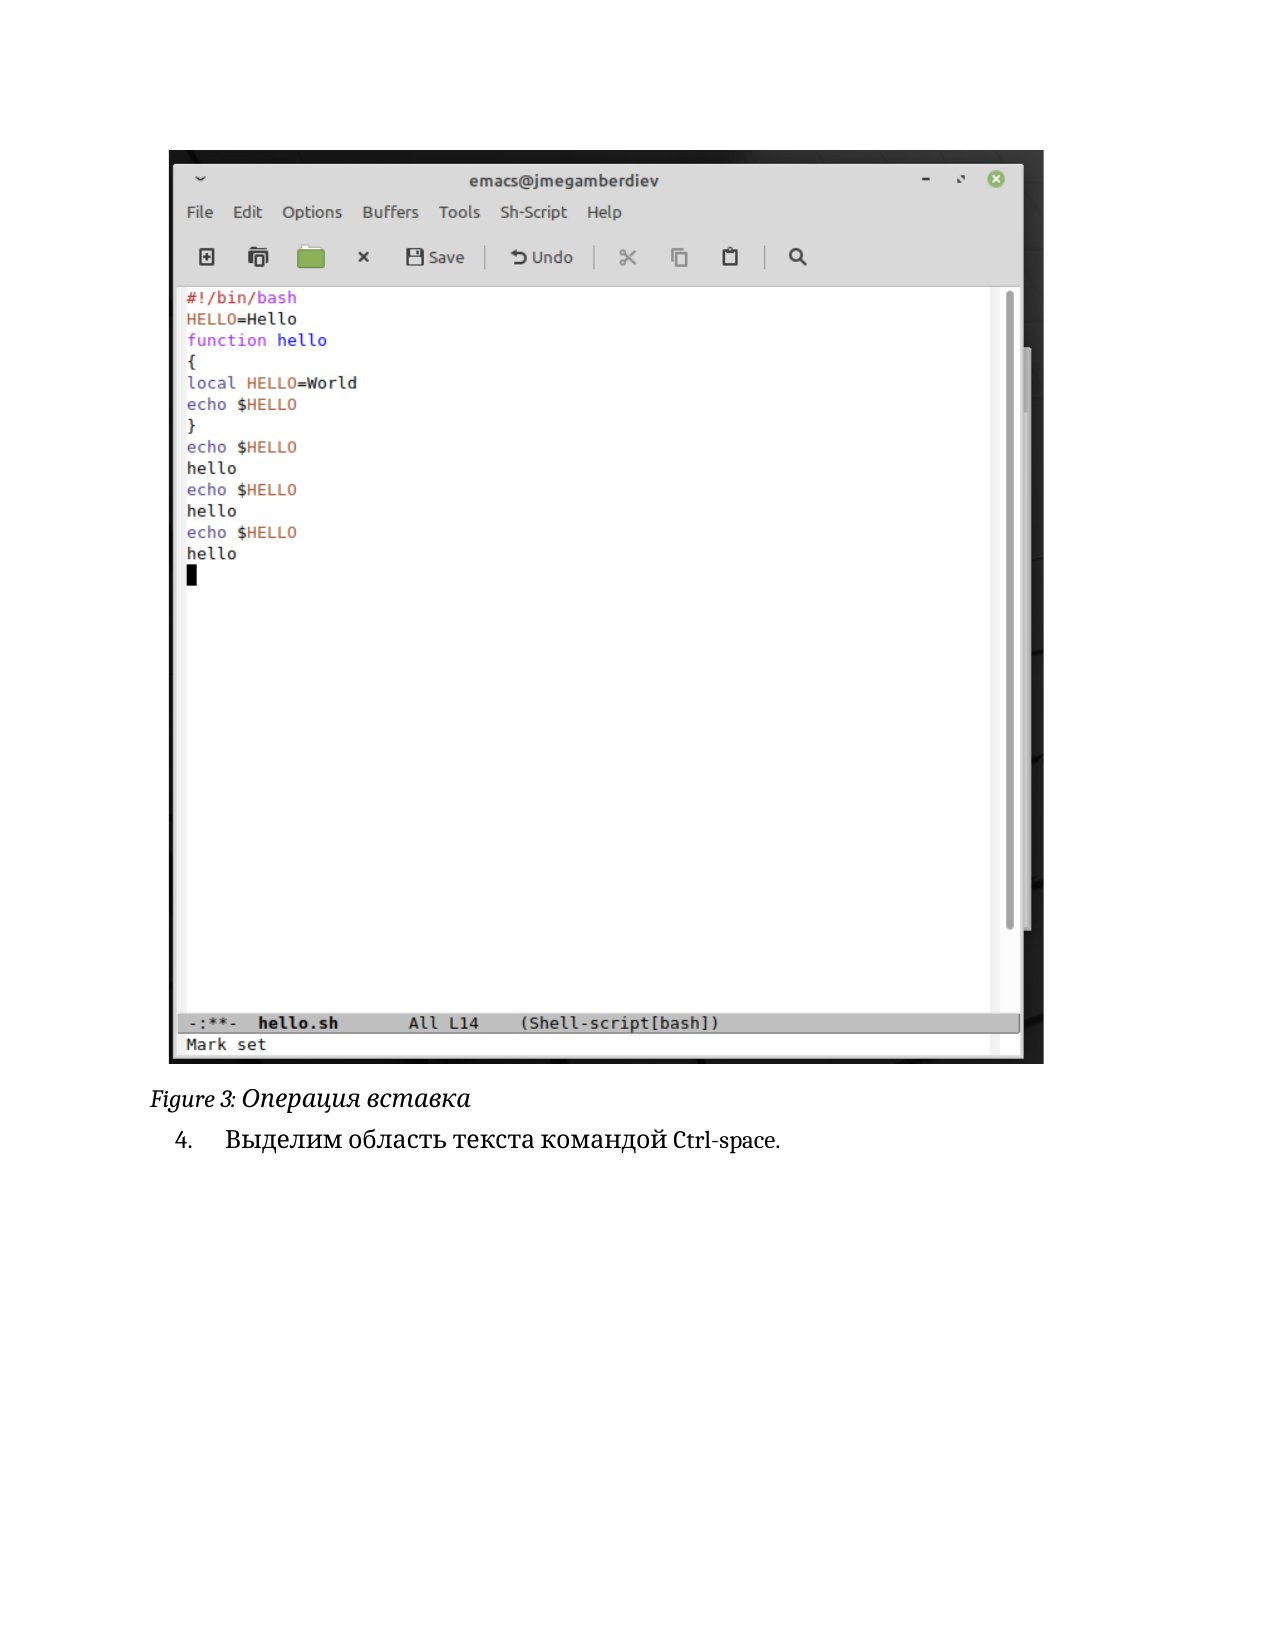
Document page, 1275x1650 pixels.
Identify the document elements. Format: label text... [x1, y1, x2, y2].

list Выделим область текста командой Ctrl-space. [175, 1126, 1125, 1155]
text Figure 3: Операция вставка [150, 1085, 1125, 1113]
picture [168, 150, 1044, 1064]
